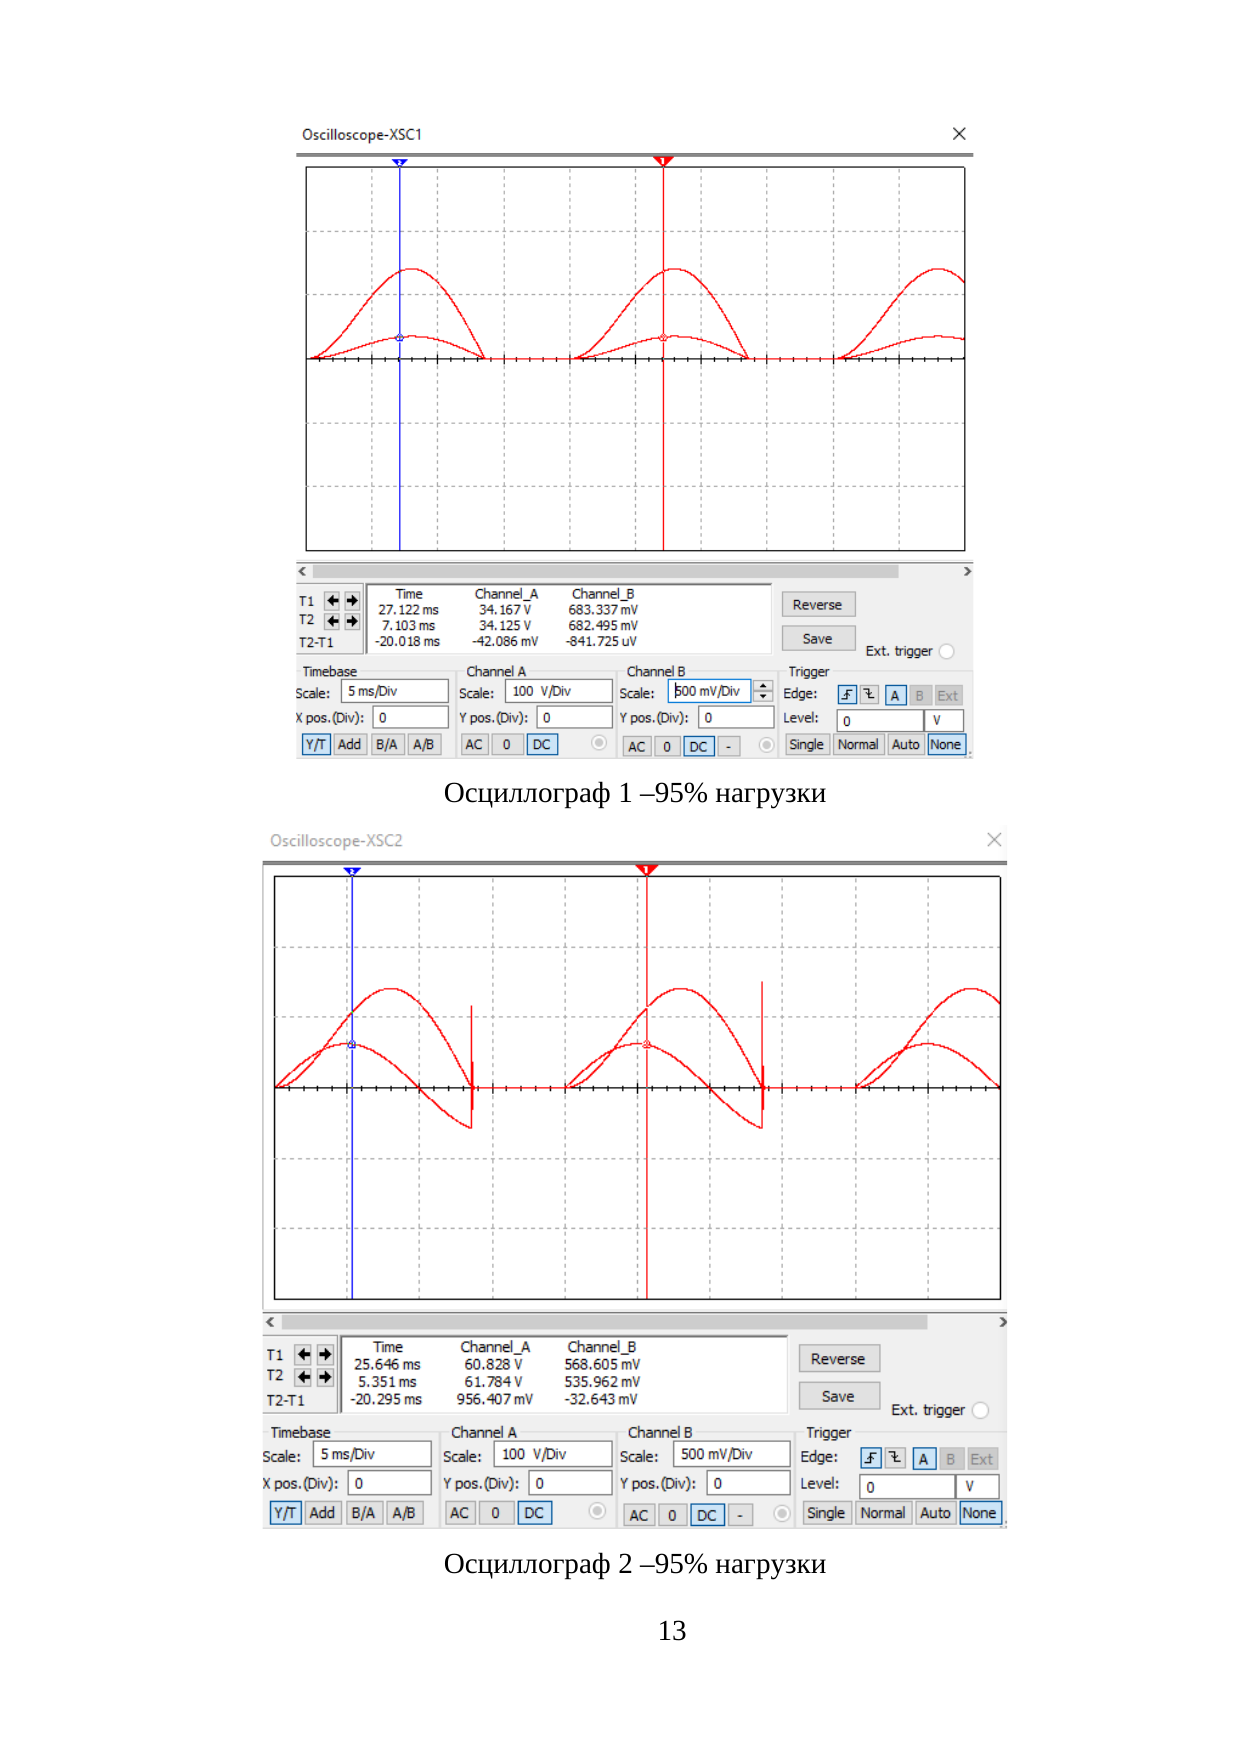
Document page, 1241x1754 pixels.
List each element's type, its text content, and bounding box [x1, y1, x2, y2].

text Осциллограф 2 –95% нагрузки [118, 1546, 1152, 1579]
picture [262, 825, 1008, 1529]
text Осциллограф 1 –95% нагрузки [118, 776, 1152, 809]
picture [296, 118, 974, 759]
